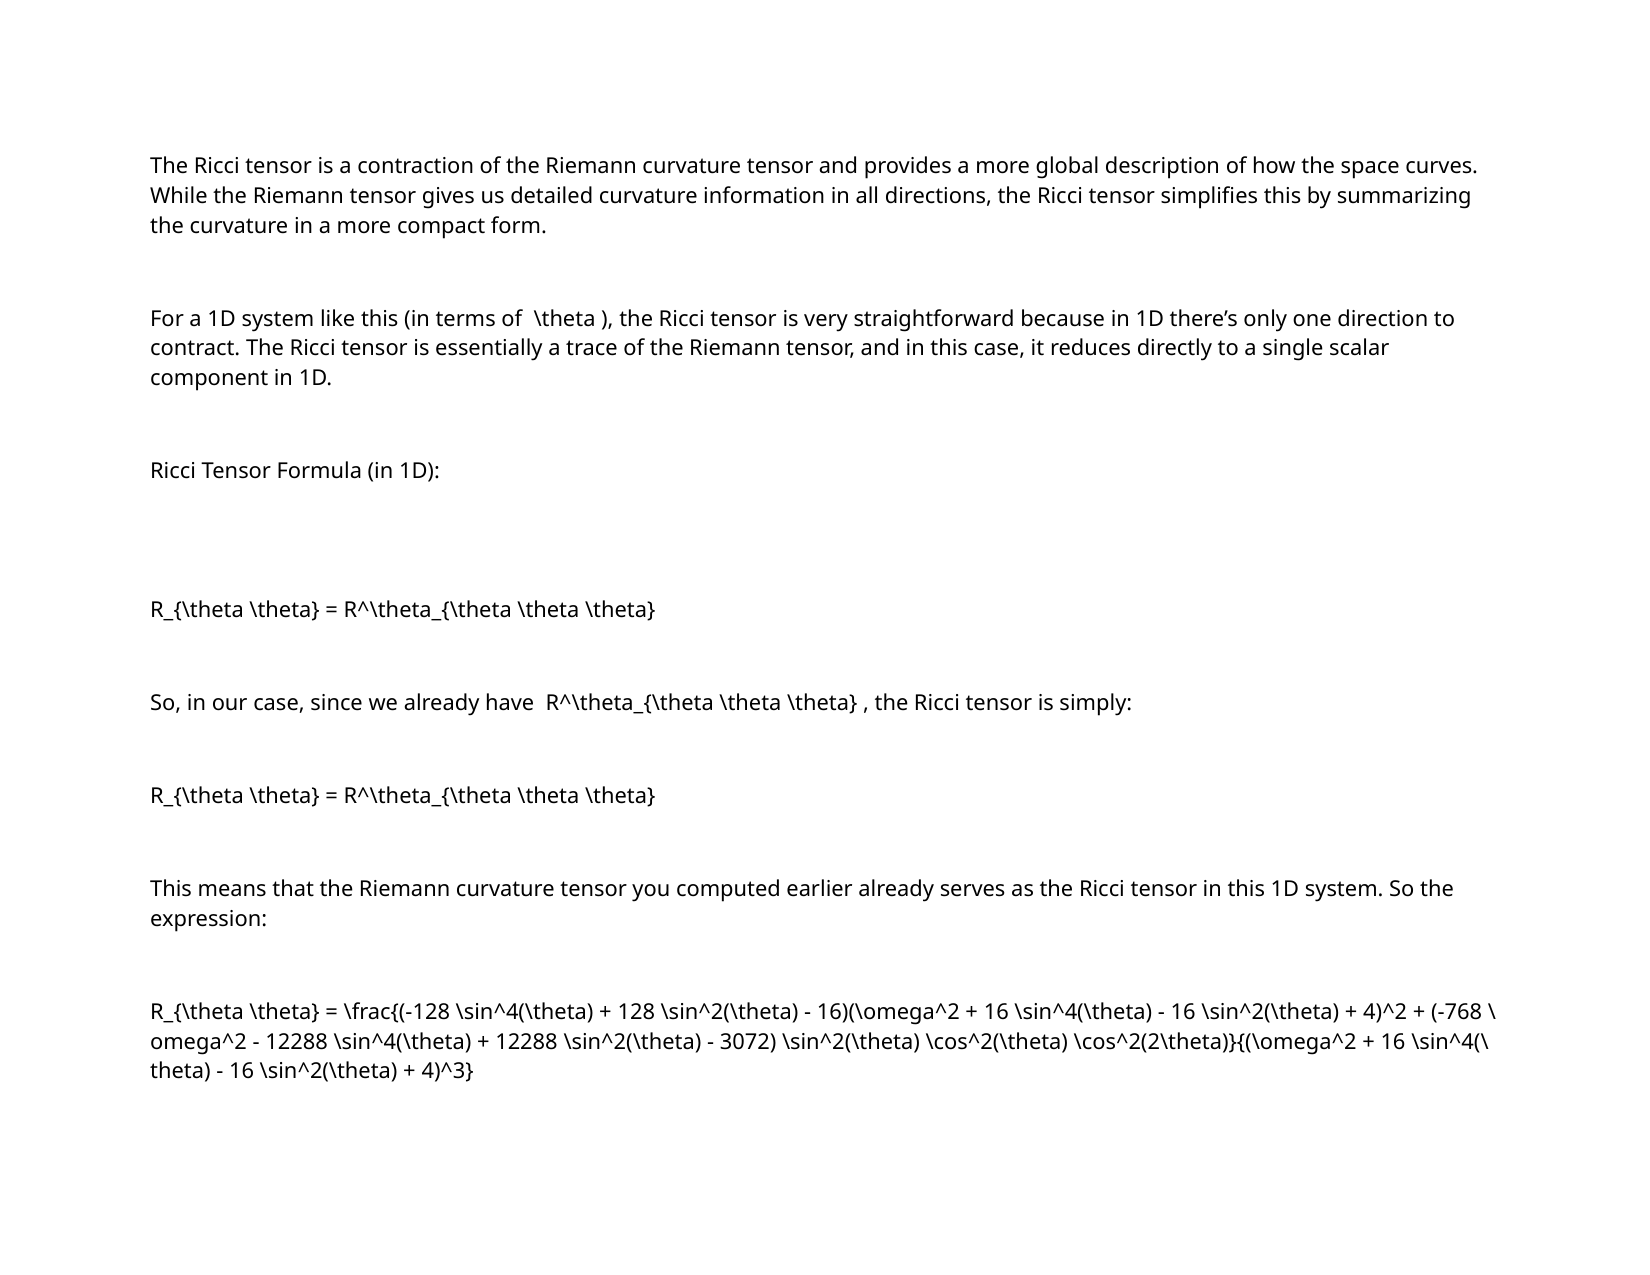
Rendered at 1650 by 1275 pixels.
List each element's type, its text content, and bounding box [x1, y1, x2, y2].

text So, in our case, since we already have R^\theta_{\theta \theta \theta} , the Ricci tensor is simply: [150, 687, 1500, 717]
text For a 1D system like this (in terms of \theta ), the Ricci tensor is very straightforward because in 1D there’s only one direction to contract. The Ricci tensor is essentially a trace of the Riemann tensor, and in this case, it reduces directly to a single scalar component in 1D. [150, 302, 1500, 392]
text This means that the Riemann curvature tensor you computed earlier already serves as the Ricci tensor in this 1D system. So the expression: [150, 873, 1500, 933]
text R_{\theta \theta} = \frac{(-128 \sin^4(\theta) + 128 \sin^2(\theta) - 16)(\omega^2 + 16 \sin^4(\theta) - 16 \sin^2(\theta) + 4)^2 + (-768 \omega^2 - 12288 \sin^4(\theta) + 12288 \sin^2(\theta) - 3072) \sin^2(\theta) \cos^2(\theta) \cos^2(2\theta)}{(\omega^2 + 16 \sin^4(\theta) - 16 \sin^2(\theta) + 4)^3} [150, 996, 1500, 1085]
text R_{\theta \theta} = R^\theta_{\theta \theta \theta} [150, 594, 1500, 624]
text The Ricci tensor is a contraction of the Riemann curvature tensor and provides a more global description of how the space curves. While the Riemann tensor gives us detailed curvature information in all directions, the Ricci tensor simplifies this by summarizing the curvature in a more compact form. [150, 150, 1500, 239]
text R_{\theta \theta} = R^\theta_{\theta \theta \theta} [150, 780, 1500, 810]
text Ricci Tensor Formula (in 1D): [150, 455, 1500, 485]
